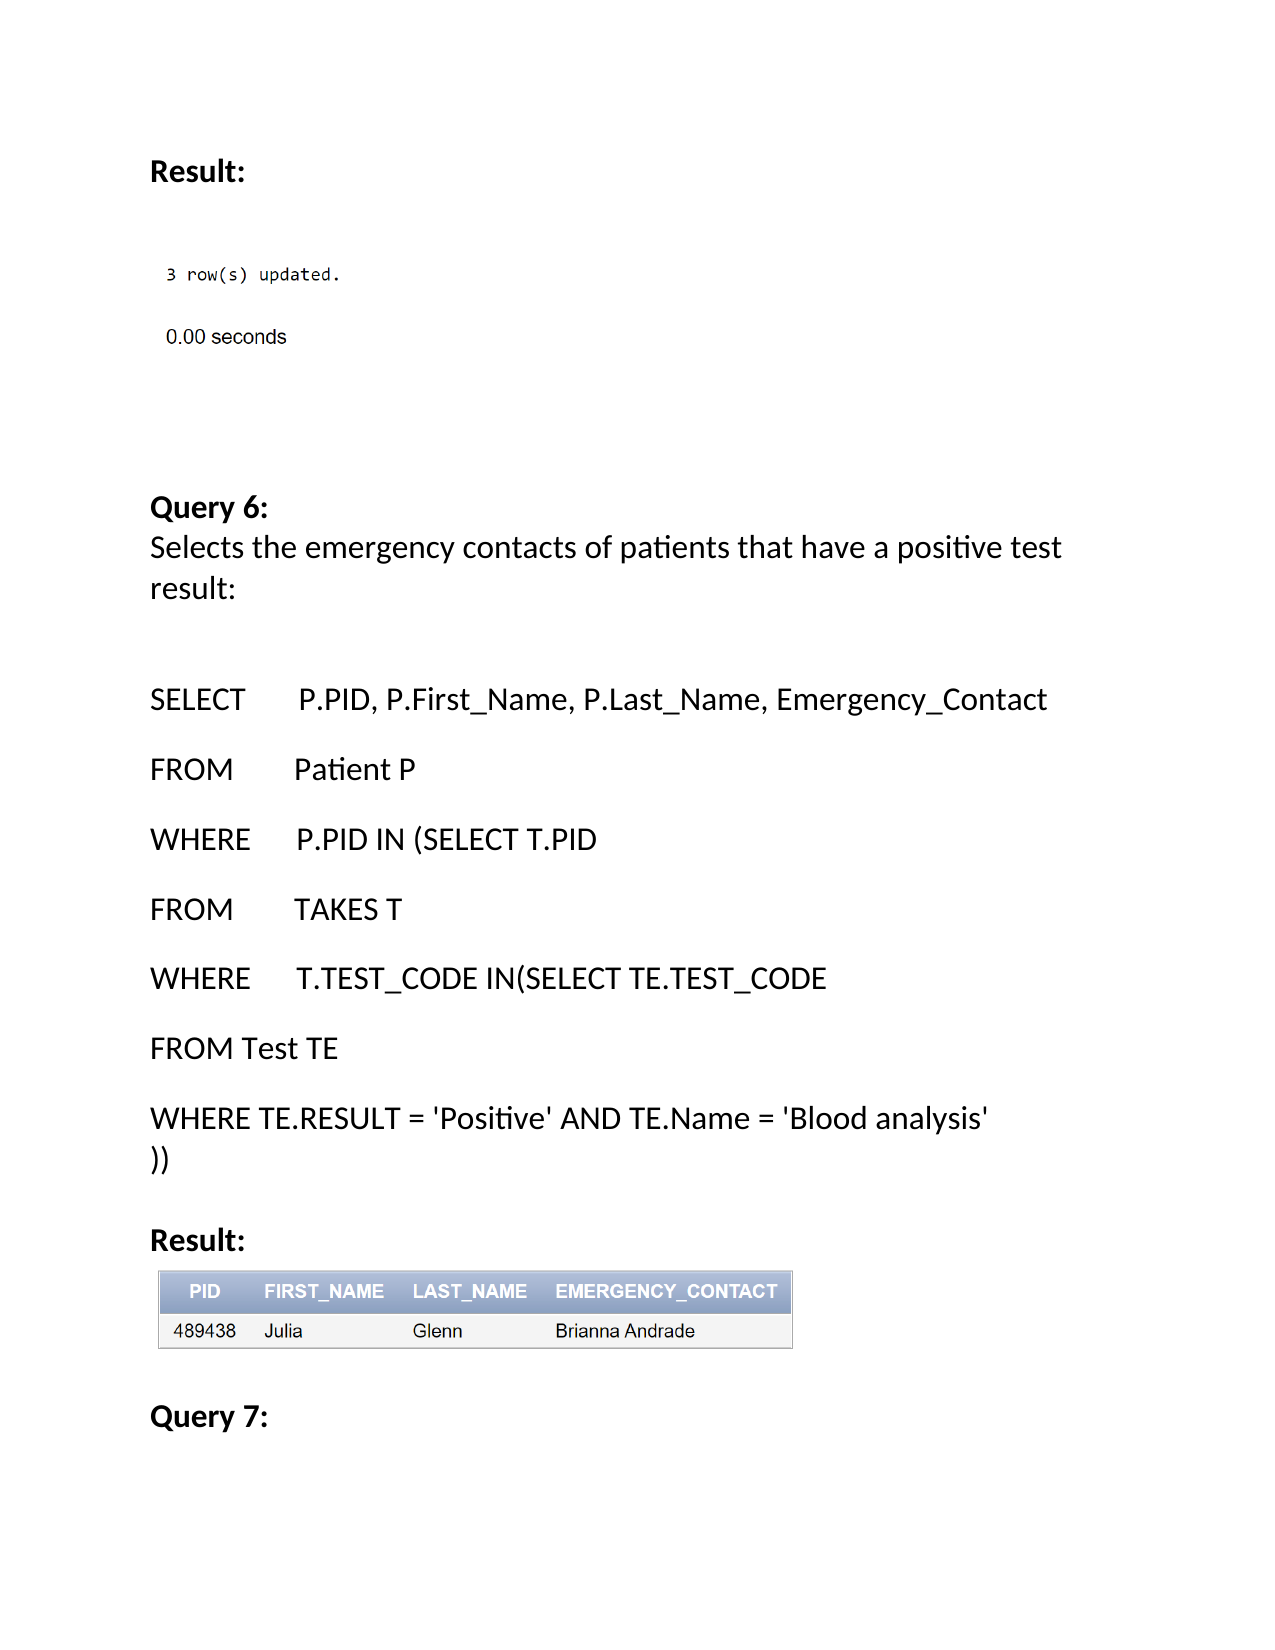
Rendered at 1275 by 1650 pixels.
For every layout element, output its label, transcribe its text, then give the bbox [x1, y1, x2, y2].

text WHERE TE.RESULT = 'Positive' AND TE.Name = 'Blood analysis' [150, 1097, 1125, 1138]
text SELECT P.PID, P.First_Name, P.Last_Name, Emergency_Contact [150, 678, 1125, 718]
text Query 7: [150, 1394, 1125, 1435]
text FROM Patient P [150, 748, 1125, 788]
text WHERE P.PID IN (SELECT T.PID [150, 818, 1125, 858]
text Query 6: [150, 486, 1125, 526]
text WHERE T.TEST_CODE IN(SELECT TE.TEST_CODE [150, 957, 1125, 998]
text FROM TAKES T [150, 887, 1125, 928]
picture [150, 210, 1077, 467]
text Result: [150, 1219, 1125, 1260]
picture [150, 1260, 804, 1354]
text Result: [150, 150, 1125, 191]
text FROM Test TE [150, 1027, 1125, 1068]
text )) [150, 1138, 1125, 1179]
text Selects the emergency contacts of patients that have a positive test result: [150, 526, 1125, 608]
